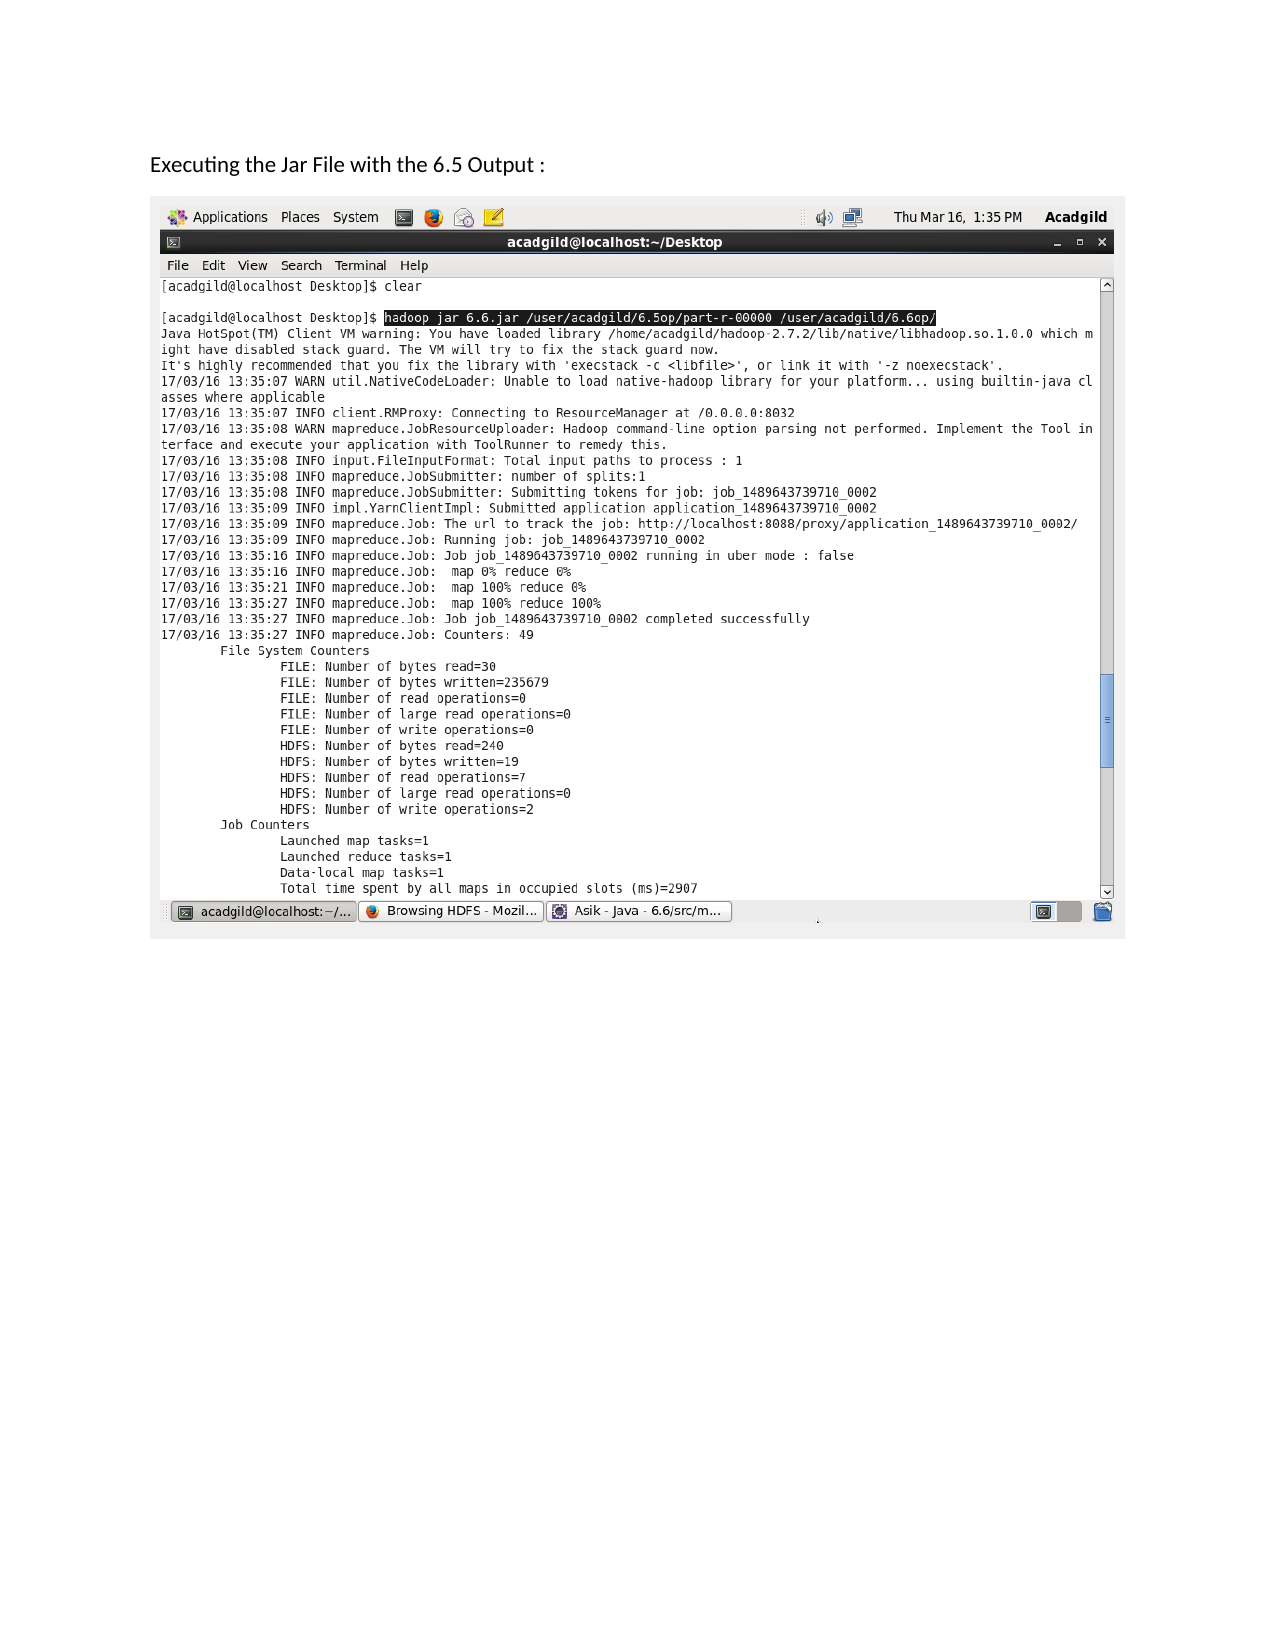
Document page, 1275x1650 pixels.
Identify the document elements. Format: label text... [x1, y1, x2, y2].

text Executing the Jar File with the 6.5 Output : [150, 150, 1125, 178]
picture [150, 196, 1125, 939]
